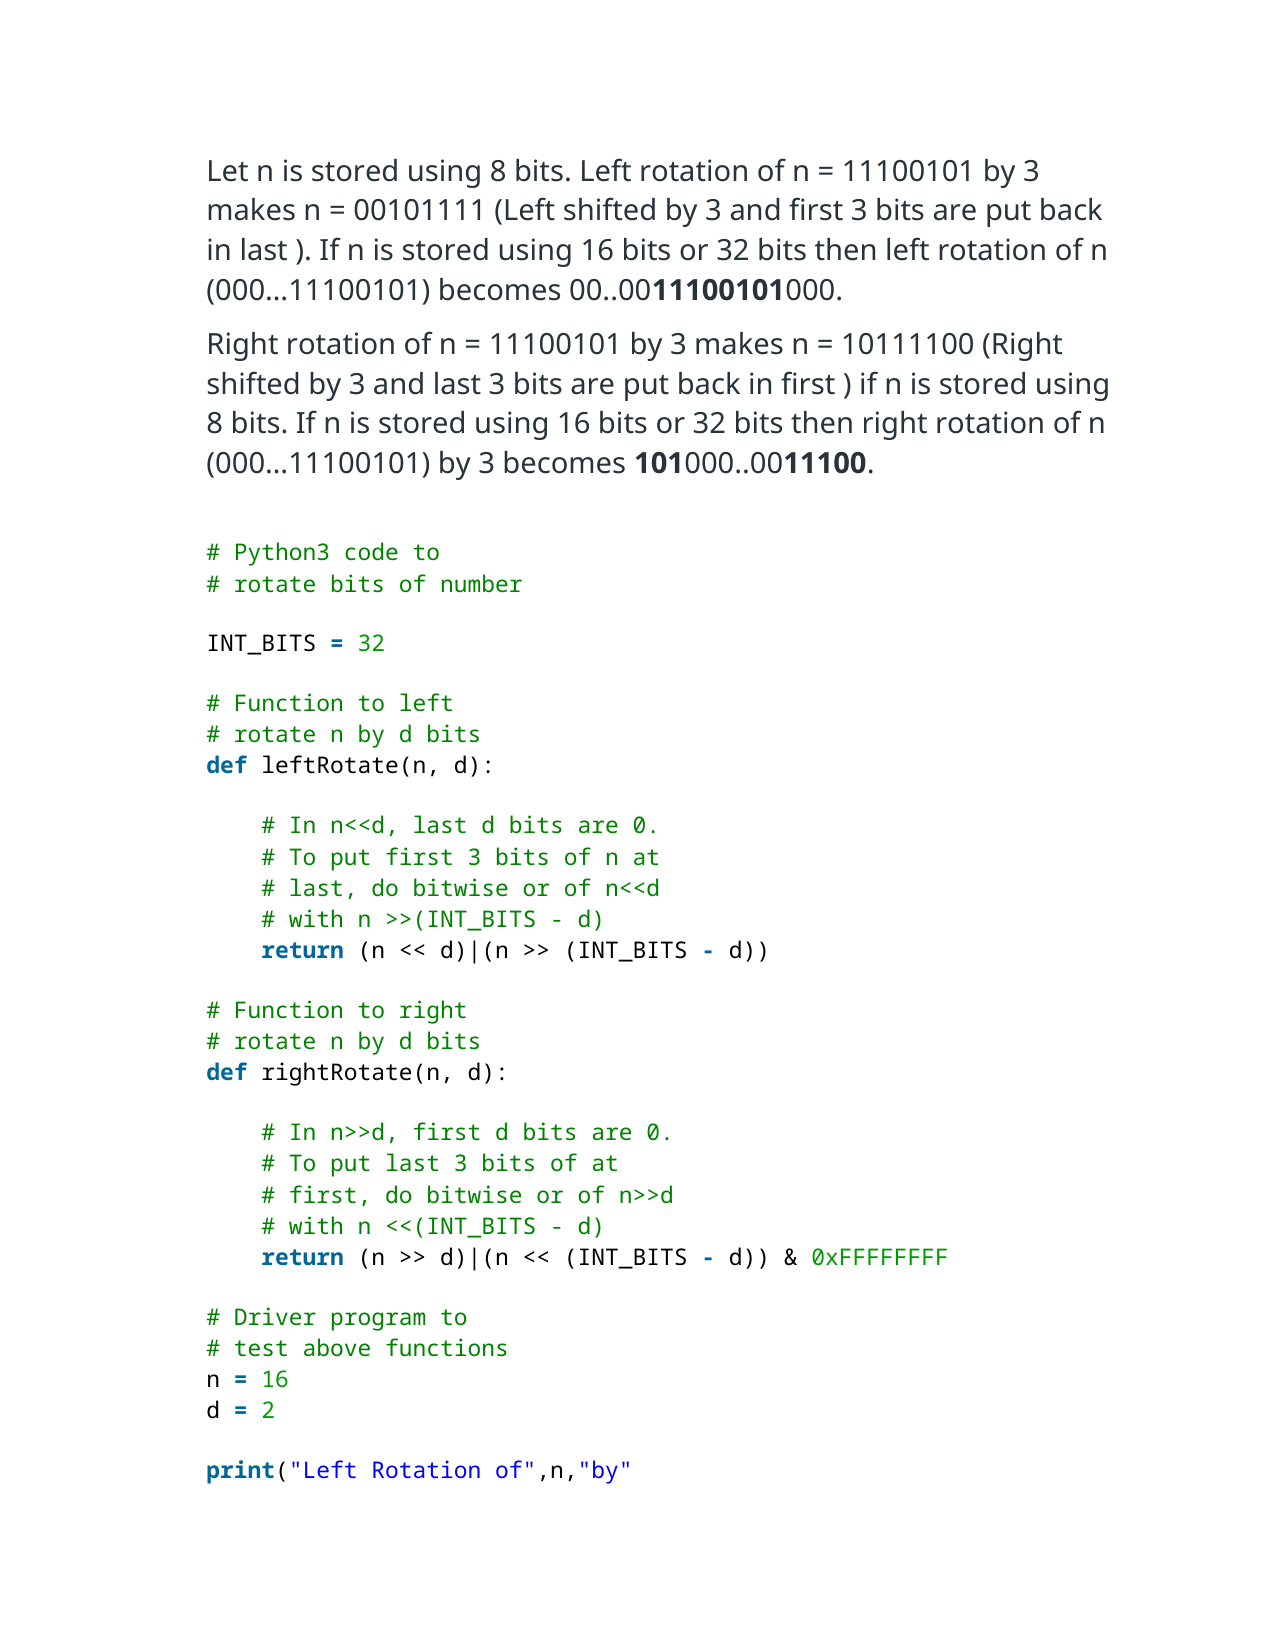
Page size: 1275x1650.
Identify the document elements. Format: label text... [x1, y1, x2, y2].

text # first, do bitwise or of n>>d [206, 1178, 1125, 1210]
text d = 2 [206, 1394, 1125, 1426]
text # In n<<d, last d bits are 0. [206, 809, 1125, 840]
text # test above functions [206, 1332, 1125, 1363]
text # rotate n by d bits [206, 718, 1125, 749]
text Right rotation of n = 11100101 by 3 makes n = 10111100 (Right shifted by 3 and last 3 bits are put back in first ) if n is stored using 8 bits. If n is stored using 16 bits or 32 bits then right rotation of n (000…11100101) by 3 becomes 101000..0011100. [206, 323, 1125, 482]
text INT_BITS = 32 [206, 627, 1125, 658]
text # rotate bits of number [206, 568, 1125, 599]
text # last, do bitwise or of n<<d [206, 872, 1125, 903]
text # with n <<(INT_BITS - d) [206, 1210, 1125, 1241]
text print("Left Rotation of",n,"by" [206, 1454, 1125, 1485]
text def leftRotate(n, d): [206, 749, 1125, 781]
text def rightRotate(n, d): [206, 1056, 1125, 1088]
text return (n << d)|(n >> (INT_BITS - d)) [206, 934, 1125, 965]
text # with n >>(INT_BITS - d) [206, 903, 1125, 934]
text # Python3 code to [206, 497, 1125, 568]
text # Driver program to [206, 1301, 1125, 1332]
text n = 16 [206, 1363, 1125, 1394]
text return (n >> d)|(n << (INT_BITS - d)) & 0xFFFFFFFF [206, 1241, 1125, 1272]
text # To put last 3 bits of at [206, 1147, 1125, 1178]
text # rotate n by d bits [206, 1025, 1125, 1056]
text # Function to left [206, 687, 1125, 718]
text # Function to right [206, 994, 1125, 1025]
text Let n is stored using 8 bits. Left rotation of n = 11100101 by 3 makes n = 00101111 (Left shifted by 3 and first 3 bits are put back in last ). If n is stored using 16 bits or 32 bits then left rotation of n (000…11100101) becomes 00..0011100101000. [206, 150, 1125, 309]
text # In n>>d, first d bits are 0. [206, 1116, 1125, 1147]
text # To put first 3 bits of n at [206, 840, 1125, 872]
